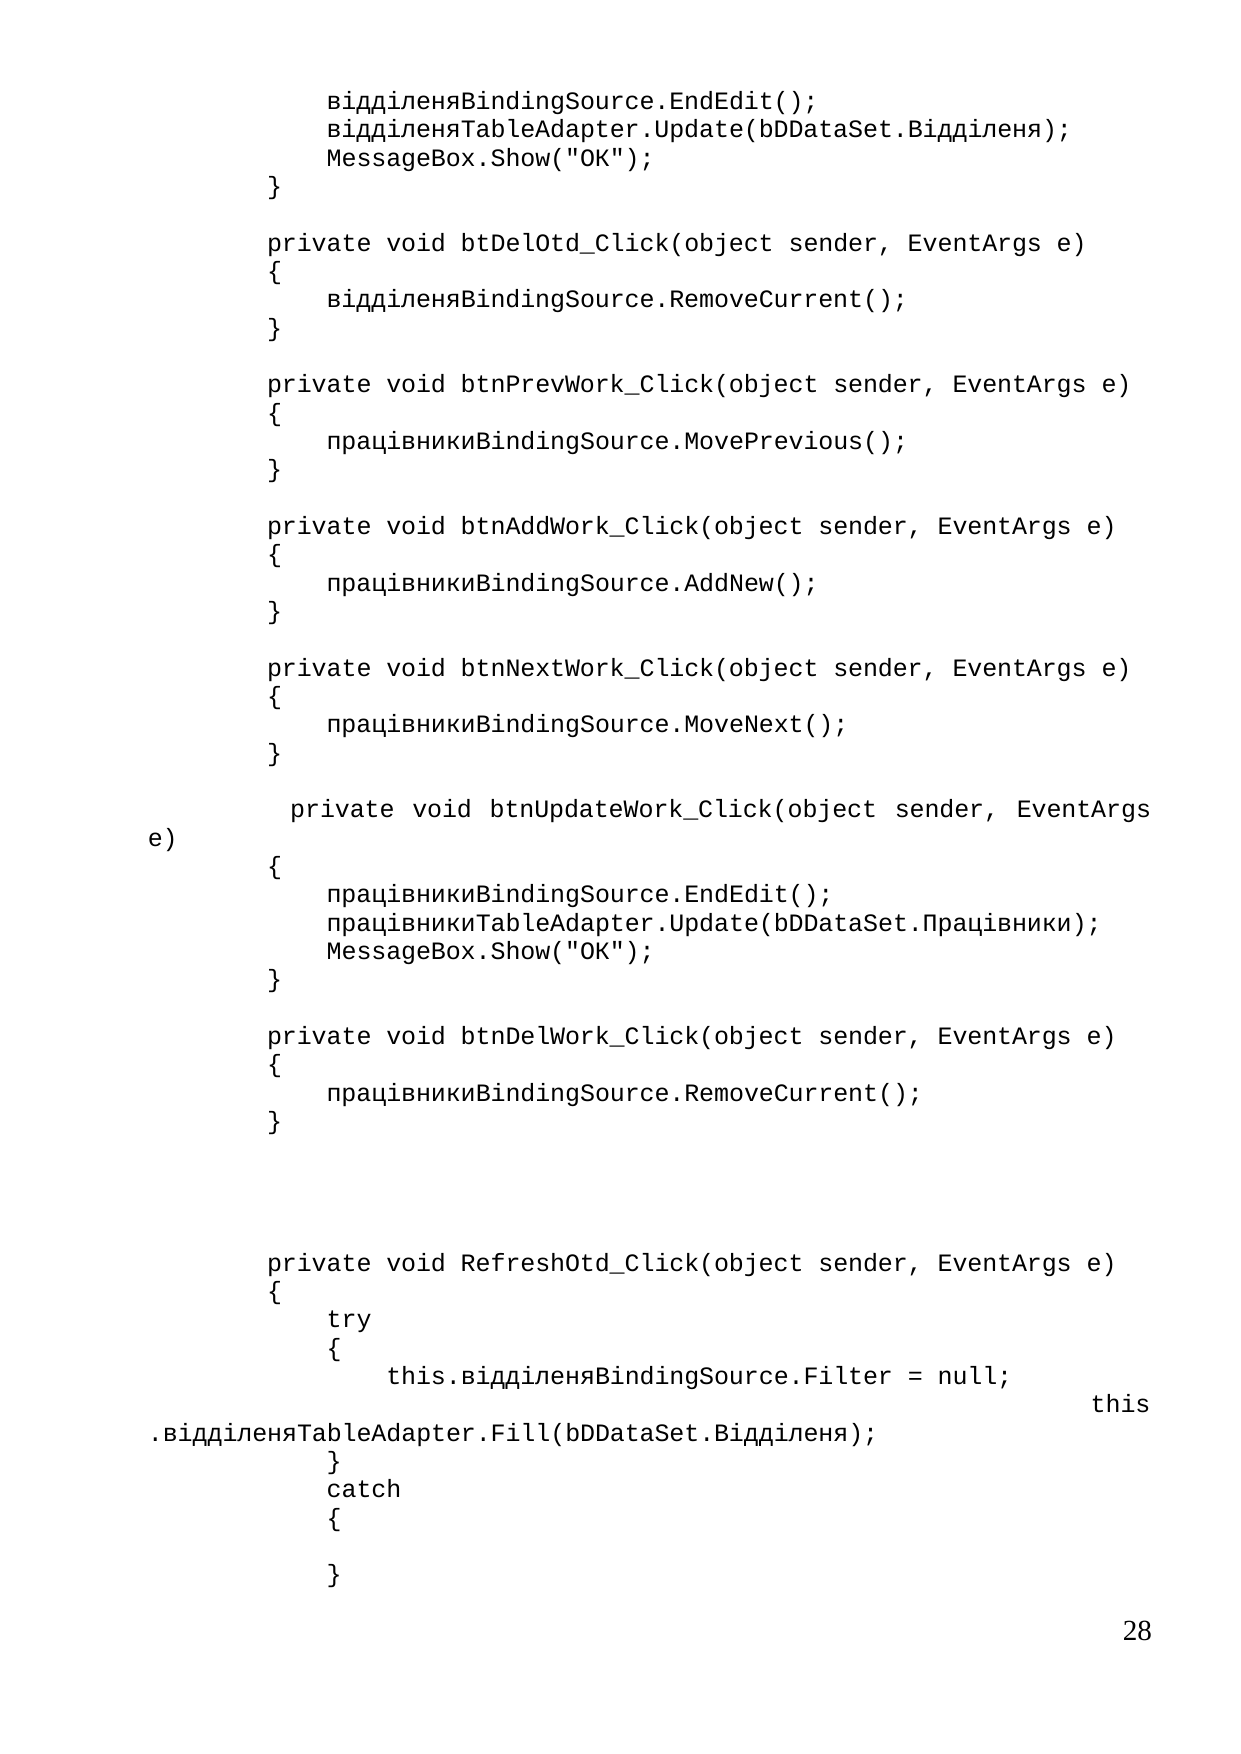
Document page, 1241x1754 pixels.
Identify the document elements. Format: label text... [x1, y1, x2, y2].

text працівникиBindingSource.MovePrevious(); [148, 428, 1152, 457]
text MessageBox.Show("ОК"); [148, 145, 1152, 173]
text } [148, 598, 1152, 627]
text відділеняBindingSource.EndEdit(); [148, 88, 1152, 117]
text { [148, 853, 1152, 882]
text працівникиBindingSource.MoveNext(); [148, 712, 1152, 740]
text працівникиBindingSource.RemoveCurrent(); [148, 1080, 1152, 1108]
text private void btnDelWork_Click(object sender, EventArgs e) [148, 1023, 1152, 1052]
text try [148, 1307, 1152, 1335]
text { [148, 1278, 1152, 1307]
text працівникиBindingSource.EndEdit(); [148, 882, 1152, 910]
text } [148, 740, 1152, 768]
text { [148, 1505, 1152, 1533]
text private void btnUpdateWork_Click(object sender, EventArgs e) [148, 797, 1152, 853]
text catch [148, 1477, 1152, 1505]
text } [148, 457, 1152, 485]
text { [148, 400, 1152, 428]
text { [148, 683, 1152, 712]
text private void btnAddWork_Click(object sender, EventArgs e) [148, 513, 1152, 542]
text private void RefreshOtd_Click(object sender, EventArgs e) [148, 1250, 1152, 1278]
text private void btnPrevWork_Click(object sender, EventArgs e) [148, 372, 1152, 400]
text private void btnNextWork_Click(object sender, EventArgs e) [148, 655, 1152, 683]
text } [148, 173, 1152, 202]
text { [148, 542, 1152, 570]
text } [148, 315, 1152, 343]
text { [148, 1335, 1152, 1363]
text } [148, 1448, 1152, 1477]
text { [148, 1052, 1152, 1080]
text } [148, 1562, 1152, 1590]
text this.відділеняBindingSource.Filter = null; [148, 1363, 1152, 1392]
text this.відділеняTableAdapter.Fill(bDDataSet.Відділеня); [148, 1392, 1152, 1448]
text MessageBox.Show("ОК"); [148, 938, 1152, 967]
text відділеняBindingSource.RemoveCurrent(); [148, 287, 1152, 315]
text private void btDelOtd_Click(object sender, EventArgs e) [148, 230, 1152, 258]
text працівникиTableAdapter.Update(bDDataSet.Працівники); [148, 910, 1152, 938]
text відділеняTableAdapter.Update(bDDataSet.Відділеня); [148, 117, 1152, 145]
text } [148, 967, 1152, 995]
text працівникиBindingSource.AddNew(); [148, 570, 1152, 598]
text { [148, 258, 1152, 287]
text } [148, 1108, 1152, 1137]
